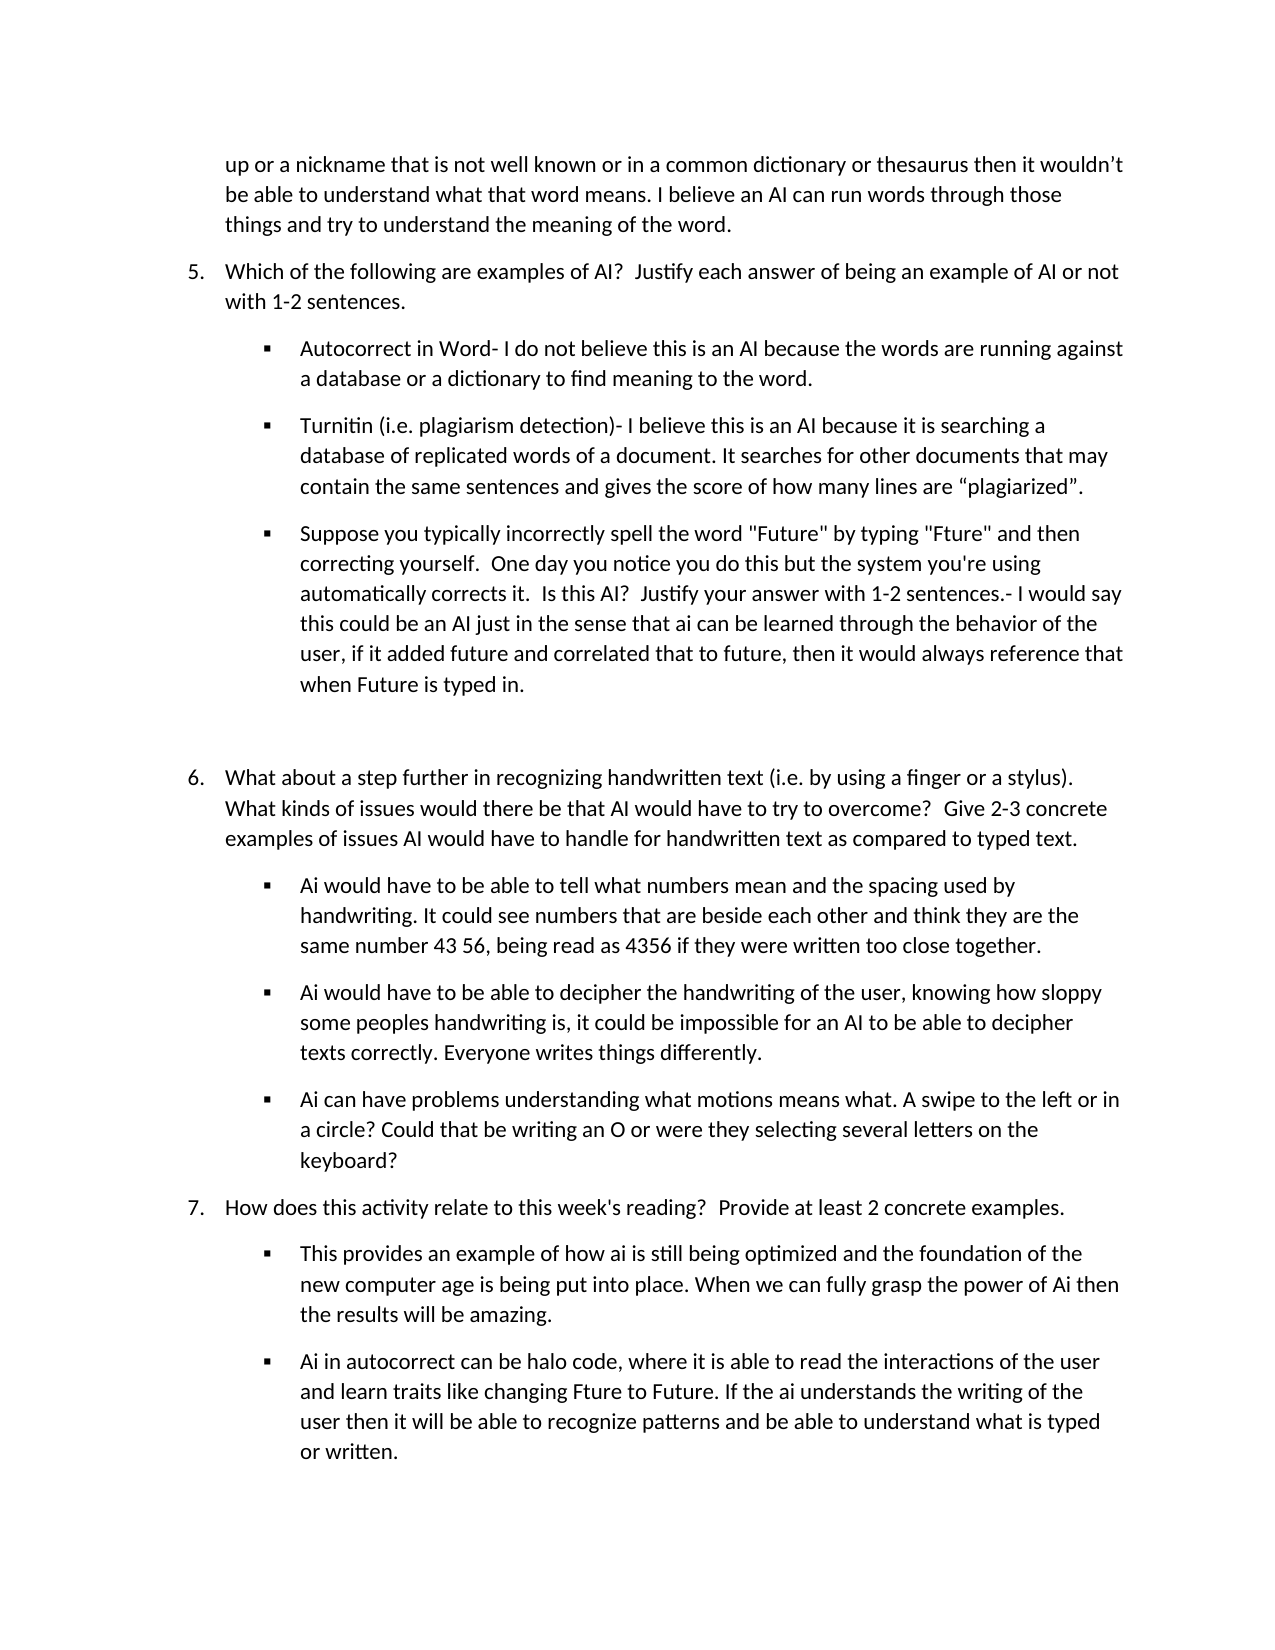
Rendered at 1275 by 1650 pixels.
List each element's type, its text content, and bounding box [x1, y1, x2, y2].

list Ai would have to be able to tell what numbers mean and the spacing used by handwriting. It could see numbers that are beside each other and think they are the same number 43 56, being read as 4356 if they were written too close together. [262, 871, 1125, 959]
list What about a step further in recognizing handwritten text (i.e. by using a finger or a stylus). What kinds of issues would there be that AI would have to try to overcome? Give 2-3 concrete examples of issues AI would have to handle for handwritten text as compared to typed text. [187, 763, 1125, 852]
list Suppose you typically incorrectly spell the word "Future" by typing "Fture" and then correcting yourself. One day you notice you do this but the system you're using automatically corrects it. Is this AI? Justify your answer with 1-2 sentences.- I would say this could be an AI just in the sense that ai can be learned through the behavior of the user, if it added future and correlated that to future, then it would always reference that when Future is typed in. [262, 519, 1125, 698]
list Ai can have problems understanding what motions means what. A swipe to the left or in a circle? Could that be writing an O or were they selecting several letters on the keyboard? [262, 1085, 1125, 1174]
list Turnitin (i.e. plagiarism detection)- I believe this is an AI because it is searching a database of replicated words of a document. It searches for other documents that may contain the same sentences and gives the score of how many lines are “plagiarized”. [262, 411, 1125, 500]
list Ai in autocorrect can be halo code, where it is able to read the interactions of the user and learn traits like changing Fture to Future. If the ai understands the writing of the user then it will be able to recognize patterns and be able to understand what is typed or written. [262, 1347, 1125, 1466]
list Ai would have to be able to decipher the handwriting of the user, knowing how sloppy some peoples handwriting is, it could be impossible for an AI to be able to decipher texts correctly. Everyone writes things differently. [262, 978, 1125, 1067]
list How does this activity relate to this week's reading? Provide at least 2 concrete examples. [187, 1193, 1125, 1221]
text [225, 150, 1125, 238]
list This provides an example of how ai is still being optimized and the foundation of the new computer age is being put into place. When we can fully grasp the power of Ai then the results will be amazing. [262, 1239, 1125, 1328]
list Which of the following are examples of AI? Justify each answer of being an example of AI or not with 1-2 sentences. [187, 257, 1125, 316]
list Autocorrect in Word- I do not believe this is an AI because the words are running against a database or a dictionary to find meaning to the word. [262, 334, 1125, 393]
